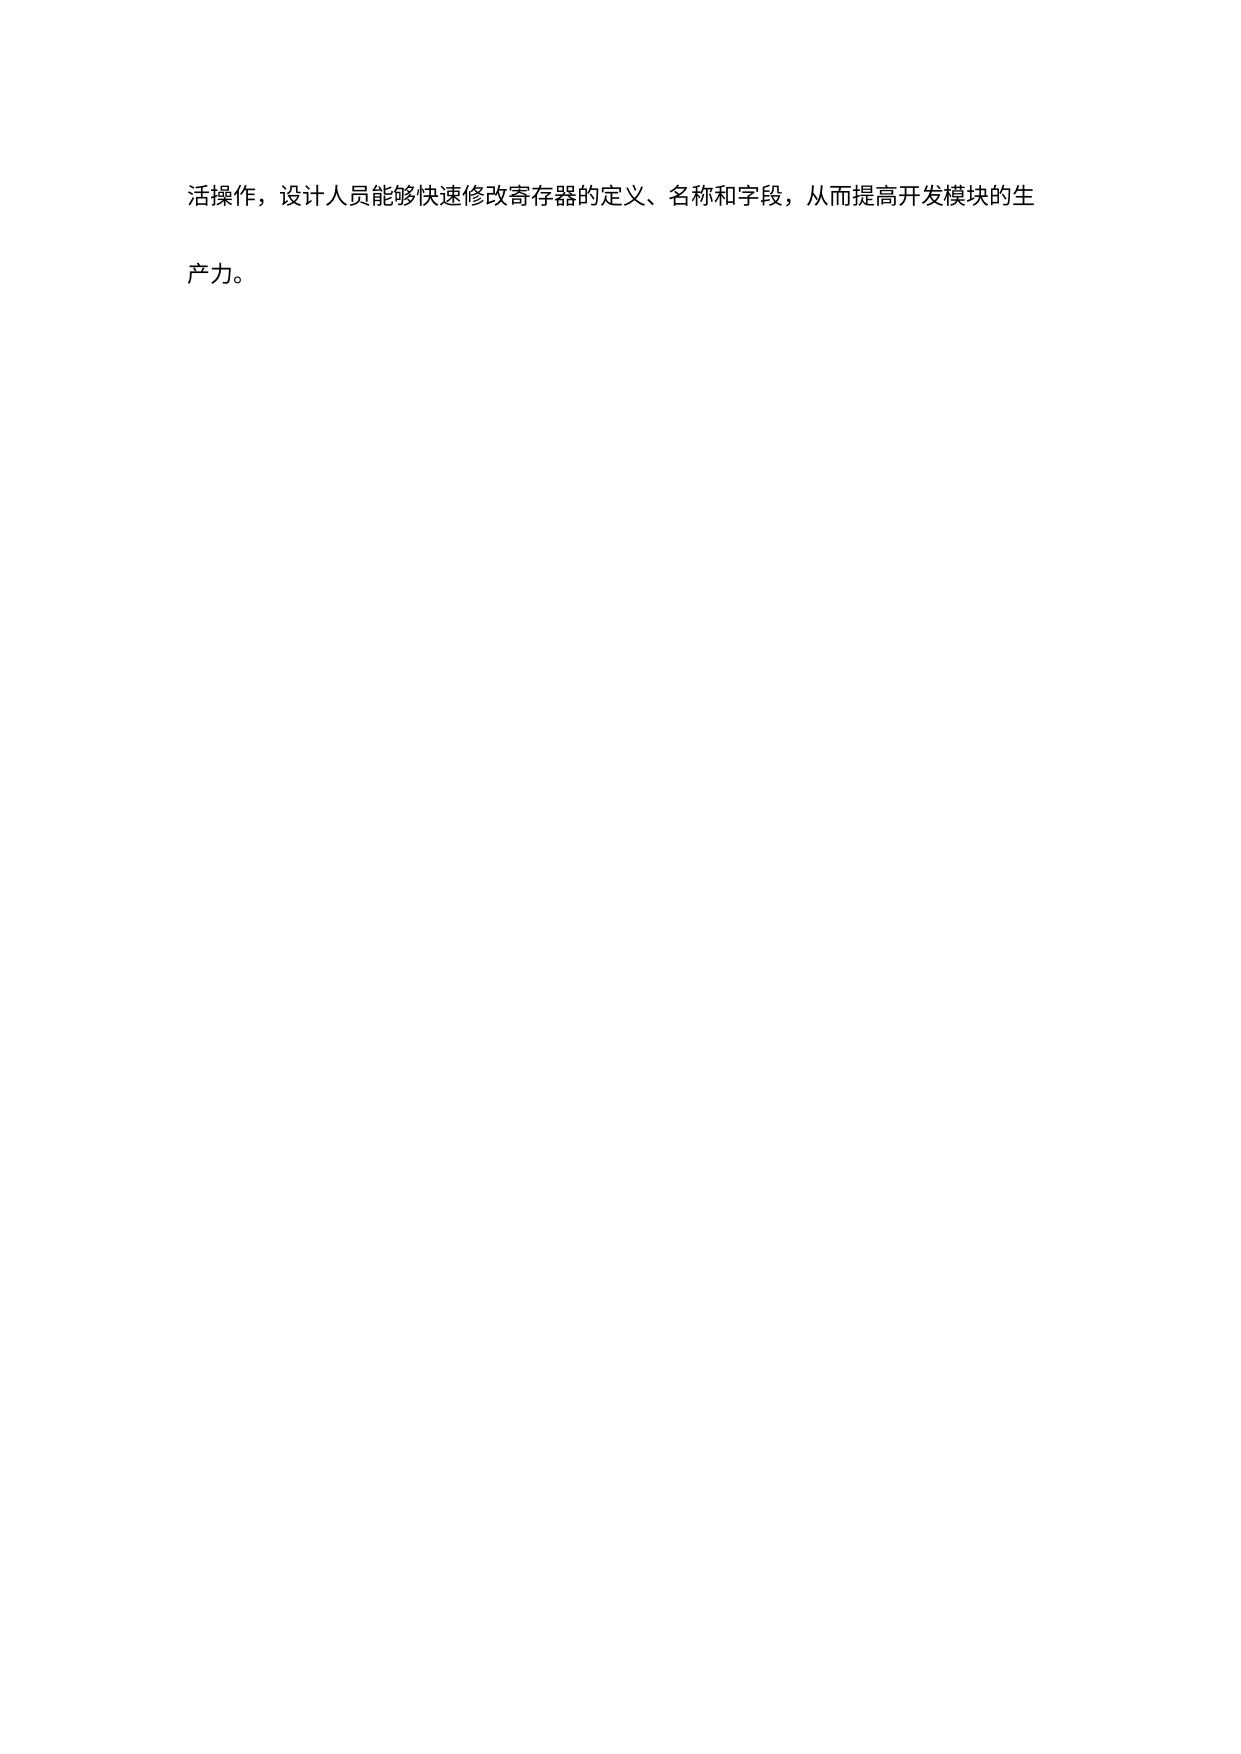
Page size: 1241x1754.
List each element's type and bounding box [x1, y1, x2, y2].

text [187, 162, 1053, 305]
